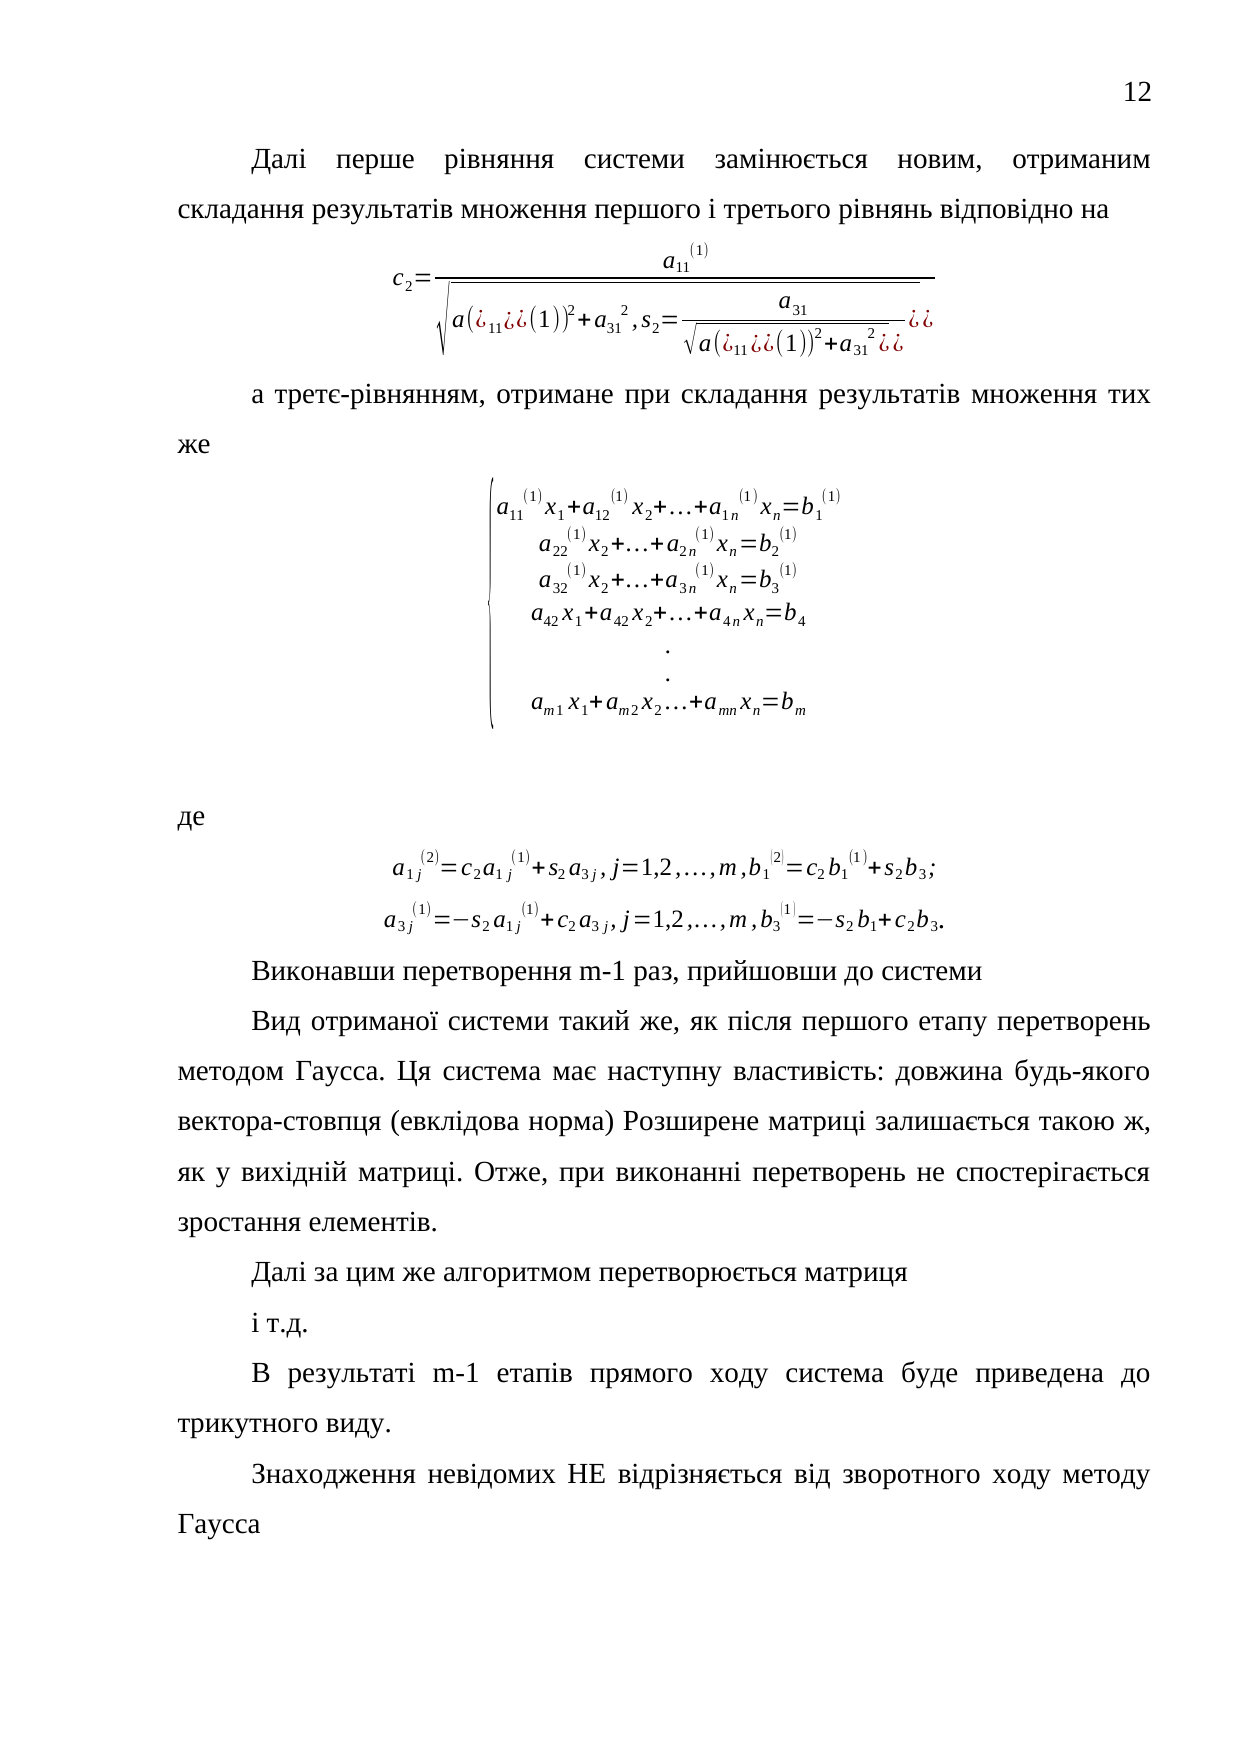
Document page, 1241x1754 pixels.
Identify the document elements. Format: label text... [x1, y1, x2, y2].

text Виконавши перетворення m-1 раз, прийшовши до системи [177, 953, 1152, 986]
text . [177, 901, 1152, 936]
text Далі перше рівняння системи замінюється новим, отриманим складання результатів множення першого і третього рівнянь відповідно на [177, 141, 1152, 225]
text і т.д. [177, 1305, 1152, 1338]
text а третє-рівнянням, отримане при складання результатів множення тих же [177, 376, 1152, 460]
text Вид отриманої системи такий же, як після першого етапу перетворень методом Гаусса. Ця система має наступну властивість: довжина будь-якого вектора-стовпця (евклідова норма) Розширене матриці залишається такою ж, як у вихідній матриці. Отже, при виконанні перетворень не спостерігається зростання елементів. [177, 1003, 1152, 1238]
text де [177, 798, 1152, 832]
text Далі за цим же алгоритмом перетворюється матриця [177, 1254, 1152, 1288]
text В результаті m-1 етапів прямого ходу система буде приведена до трикутного виду. [177, 1355, 1152, 1439]
text Знаходження невідомих НЕ відрізняється від зворотного ходу методу Гаусса [177, 1456, 1152, 1539]
